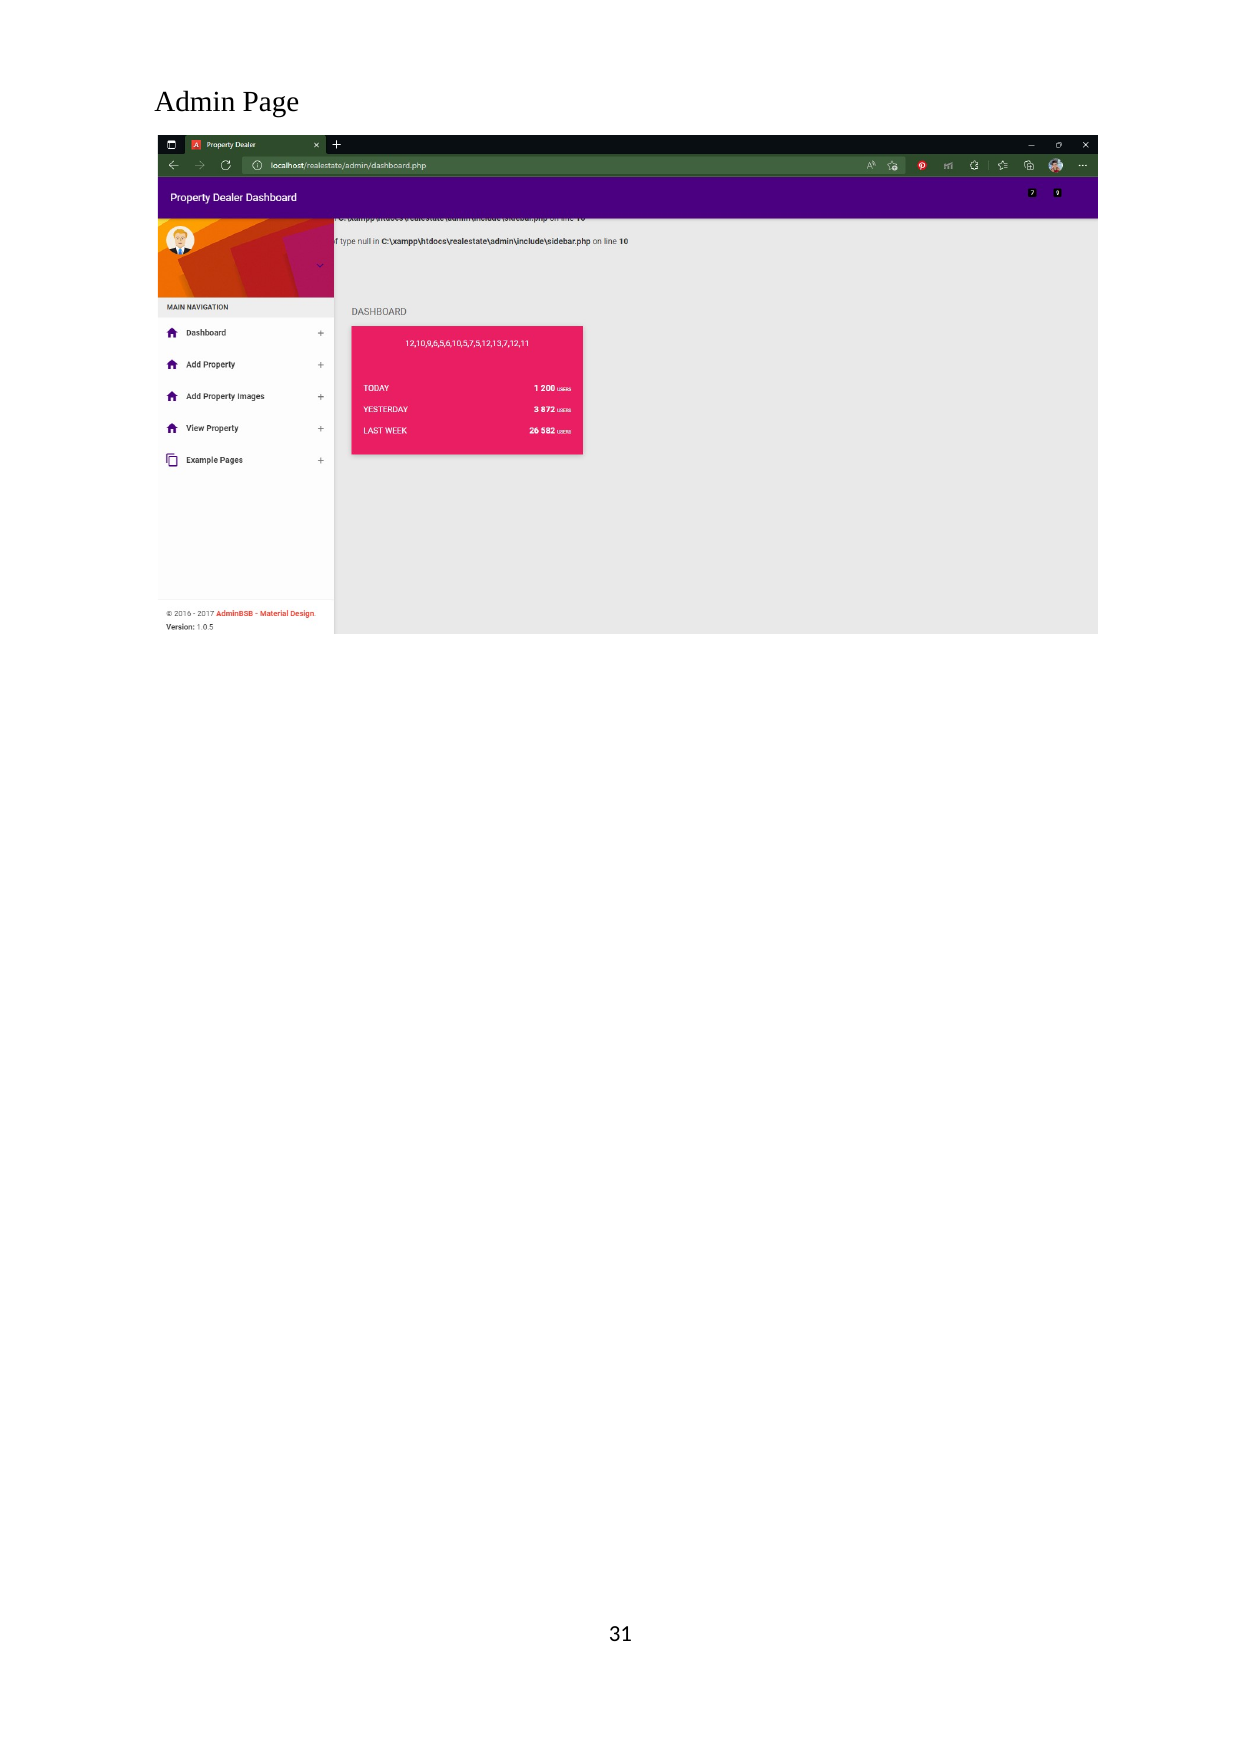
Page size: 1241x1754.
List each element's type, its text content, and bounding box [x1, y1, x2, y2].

text Admin Page [148, 84, 1115, 118]
picture [157, 135, 1098, 634]
